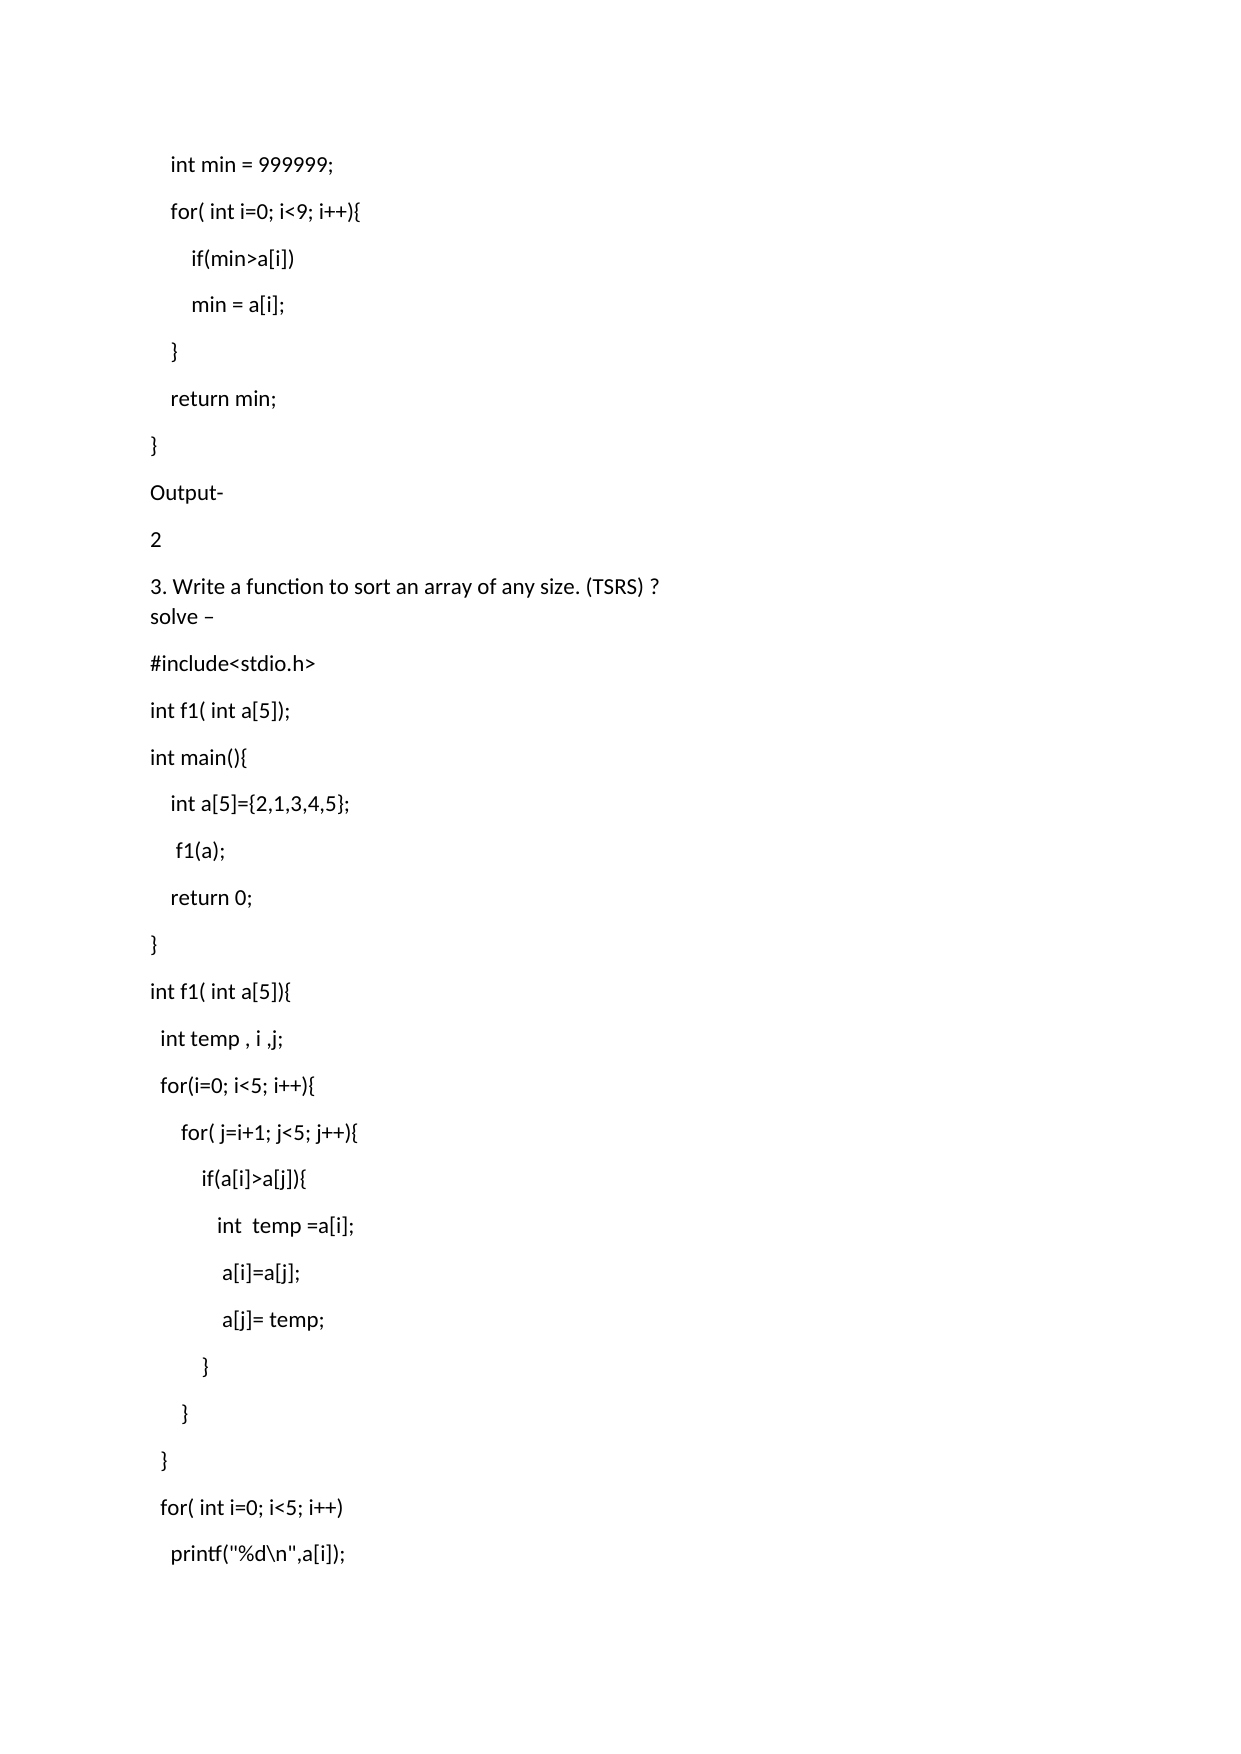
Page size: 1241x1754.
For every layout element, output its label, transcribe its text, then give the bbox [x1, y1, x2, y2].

text int min = 999999; [150, 150, 1090, 178]
text #include<stdio.h> [150, 649, 1090, 677]
text } [150, 1352, 1090, 1380]
text int f1( int a[5]){ [150, 977, 1090, 1005]
text for( j=i+1; j<5; j++){ [150, 1118, 1090, 1146]
text return min; [150, 384, 1090, 412]
text } [150, 930, 1090, 958]
text return 0; [150, 883, 1090, 911]
text int temp =a[i]; [150, 1211, 1090, 1239]
text 2 [150, 525, 1090, 553]
text int f1( int a[5]); [150, 696, 1090, 724]
text } [150, 1399, 1090, 1427]
text } [150, 1446, 1090, 1474]
text a[j]= temp; [150, 1305, 1090, 1333]
text if(min>a[i]) [150, 244, 1090, 272]
text Output- [150, 478, 1090, 506]
text int main(){ [150, 743, 1090, 771]
text for( int i=0; i<5; i++) [150, 1493, 1090, 1521]
text } [150, 431, 1090, 459]
text printf("%d\n",a[i]); [150, 1539, 1090, 1568]
text int temp , i ,j; [150, 1024, 1090, 1052]
text 3. Write a function to sort an array of any size. (TSRS) ? solve – [150, 572, 1090, 630]
text for(i=0; i<5; i++){ [150, 1071, 1090, 1099]
text } [150, 337, 1090, 366]
text int a[5]={2,1,3,4,5}; [150, 789, 1090, 818]
text f1(a); [150, 836, 1090, 864]
text for( int i=0; i<9; i++){ [150, 197, 1090, 225]
text a[i]=a[j]; [150, 1258, 1090, 1286]
text if(a[i]>a[j]){ [150, 1164, 1090, 1193]
text min = a[i]; [150, 291, 1090, 319]
